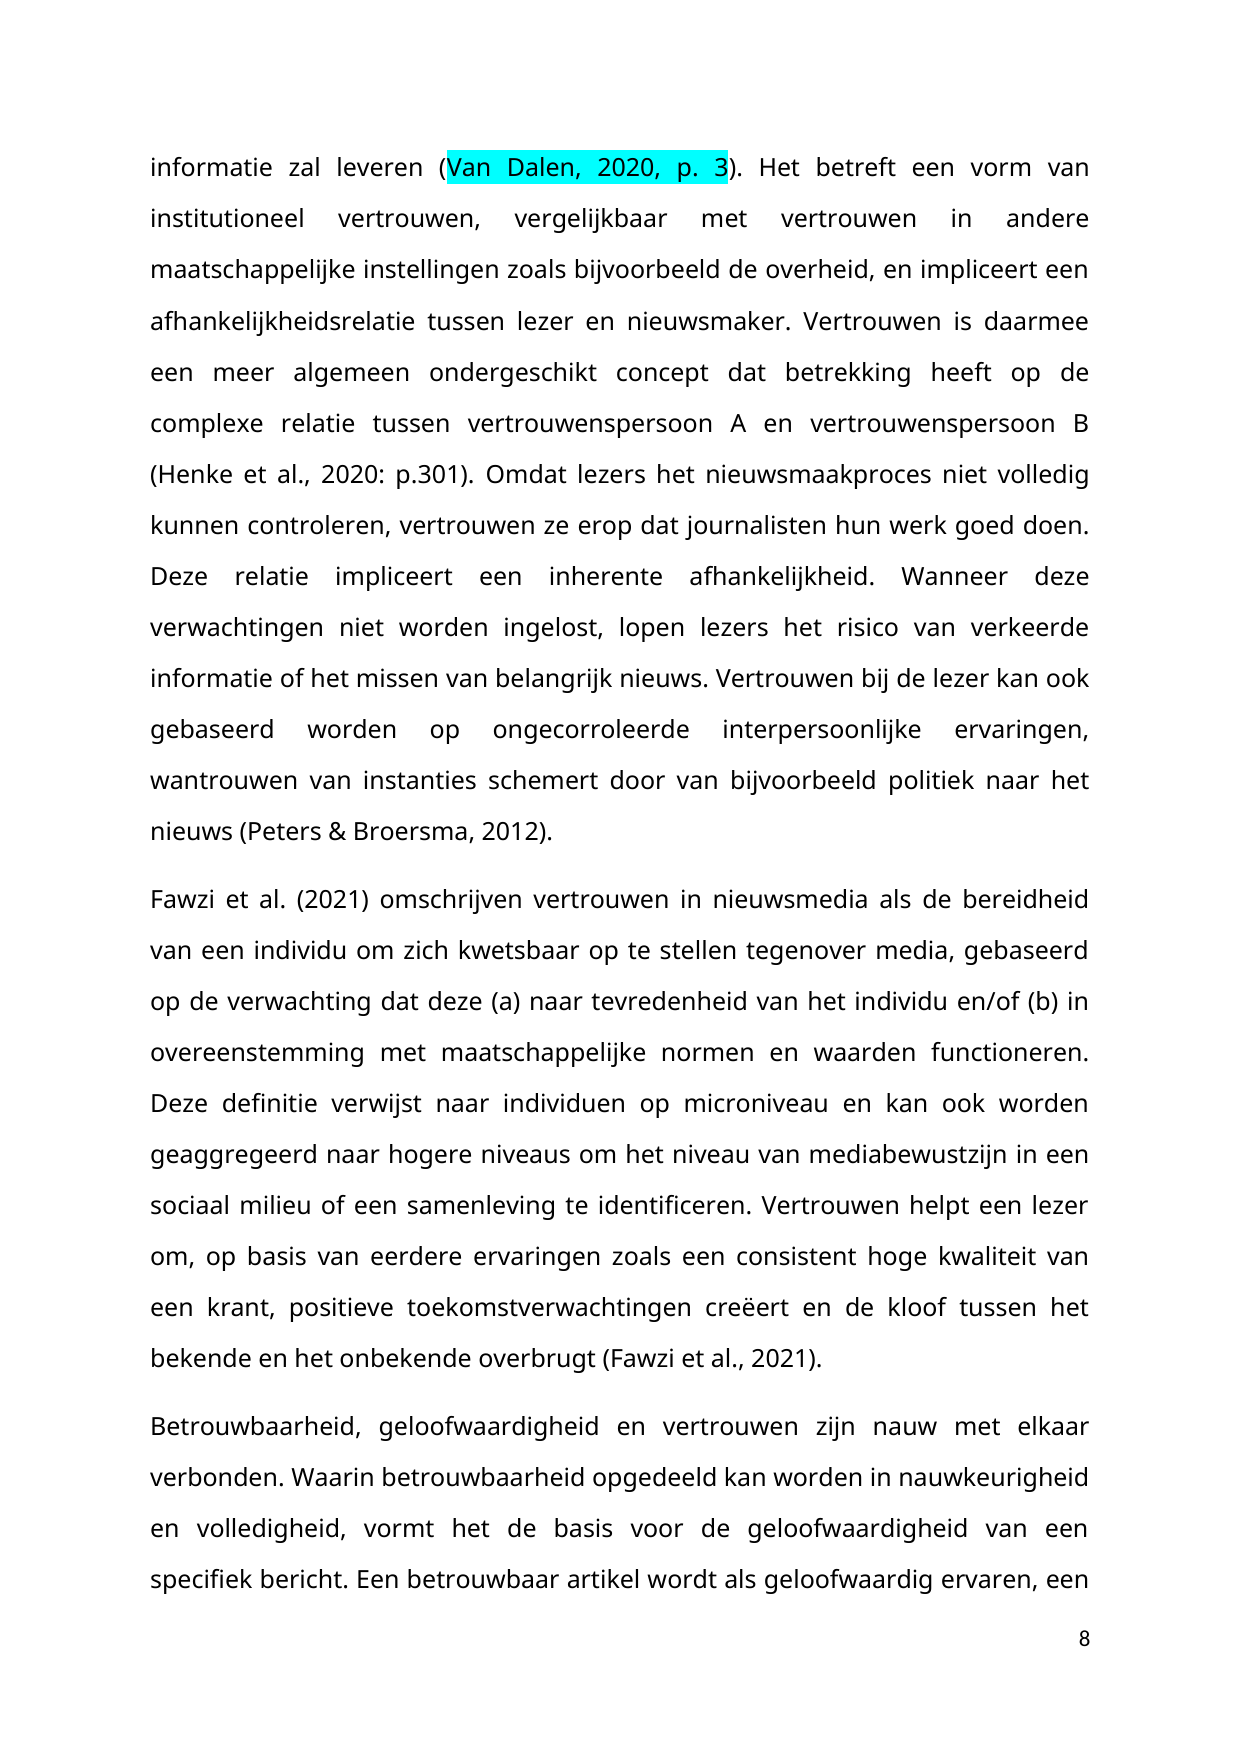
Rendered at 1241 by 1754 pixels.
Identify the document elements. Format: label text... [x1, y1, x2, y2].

text Fawzi et al. (2021) omschrijven vertrouwen in nieuwsmedia als de bereidheid van een individu om zich kwetsbaar op te stellen tegenover media, gebaseerd op de verwachting dat deze (a) naar tevredenheid van het individu en/of (b) in overeenstemming met maatschappelijke normen en waarden functioneren. Deze definitie verwijst naar individuen op microniveau en kan ook worden geaggregeerd naar hogere niveaus om het niveau van mediabewustzijn in een sociaal milieu of een samenleving te identificeren. Vertrouwen helpt een lezer om, op basis van eerdere ervaringen zoals een consistent hoge kwaliteit van een krant, positieve toekomstverwachtingen creëert en de kloof tussen het bekende en het onbekende overbrugt (Fawzi et al., 2021). [150, 881, 1090, 1375]
